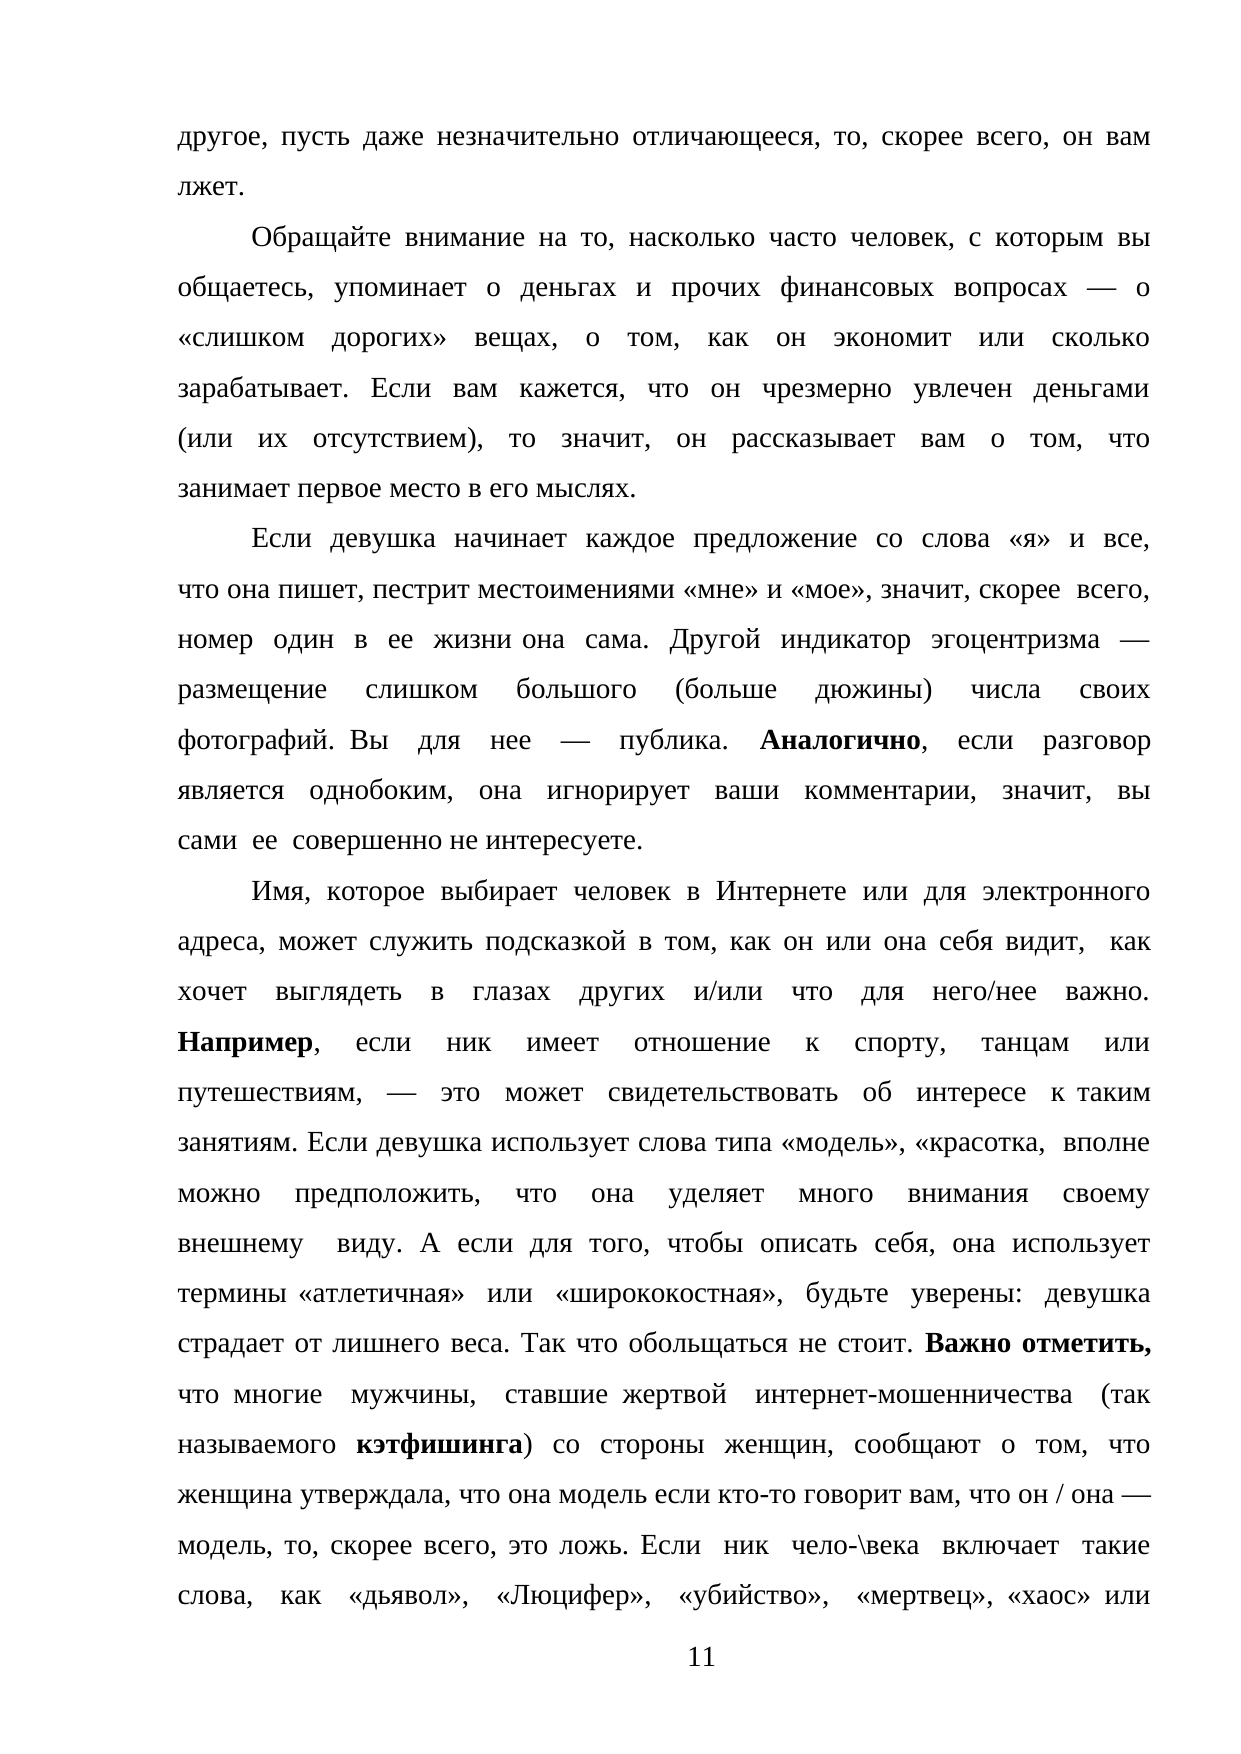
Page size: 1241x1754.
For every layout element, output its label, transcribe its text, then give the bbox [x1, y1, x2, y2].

text Если девушка начинает каждое предложение со слова «я» и все, что она пишет, пестрит местоимениями «мне» и «мое», значит, скорее всего, номер один в ее жизни она сама. Другой индикатор эгоцентризма — размещение слишком большого (больше дюжины) числа своих фотографий. Вы для нее — публика. Аналогично, если разговор является однобоким, она игнорирует ваши комментарии, значит, вы сами ее совершенно не интересуете. [177, 521, 1152, 856]
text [177, 118, 1152, 202]
text Обращайте внимание на то, насколько часто человек, с которым вы общаетесь, упоминает о деньгах и прочих финансовых вопросах — о «слишком дорогих» вещах, о том, как он экономит или сколько зарабатывает. Если вам кажется, что он чрезмерно увлечен деньгами (или их отсутствием), то значит, он рассказывает вам о том, что занимает первое место в его мыслях. [177, 219, 1152, 504]
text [177, 873, 1152, 1611]
